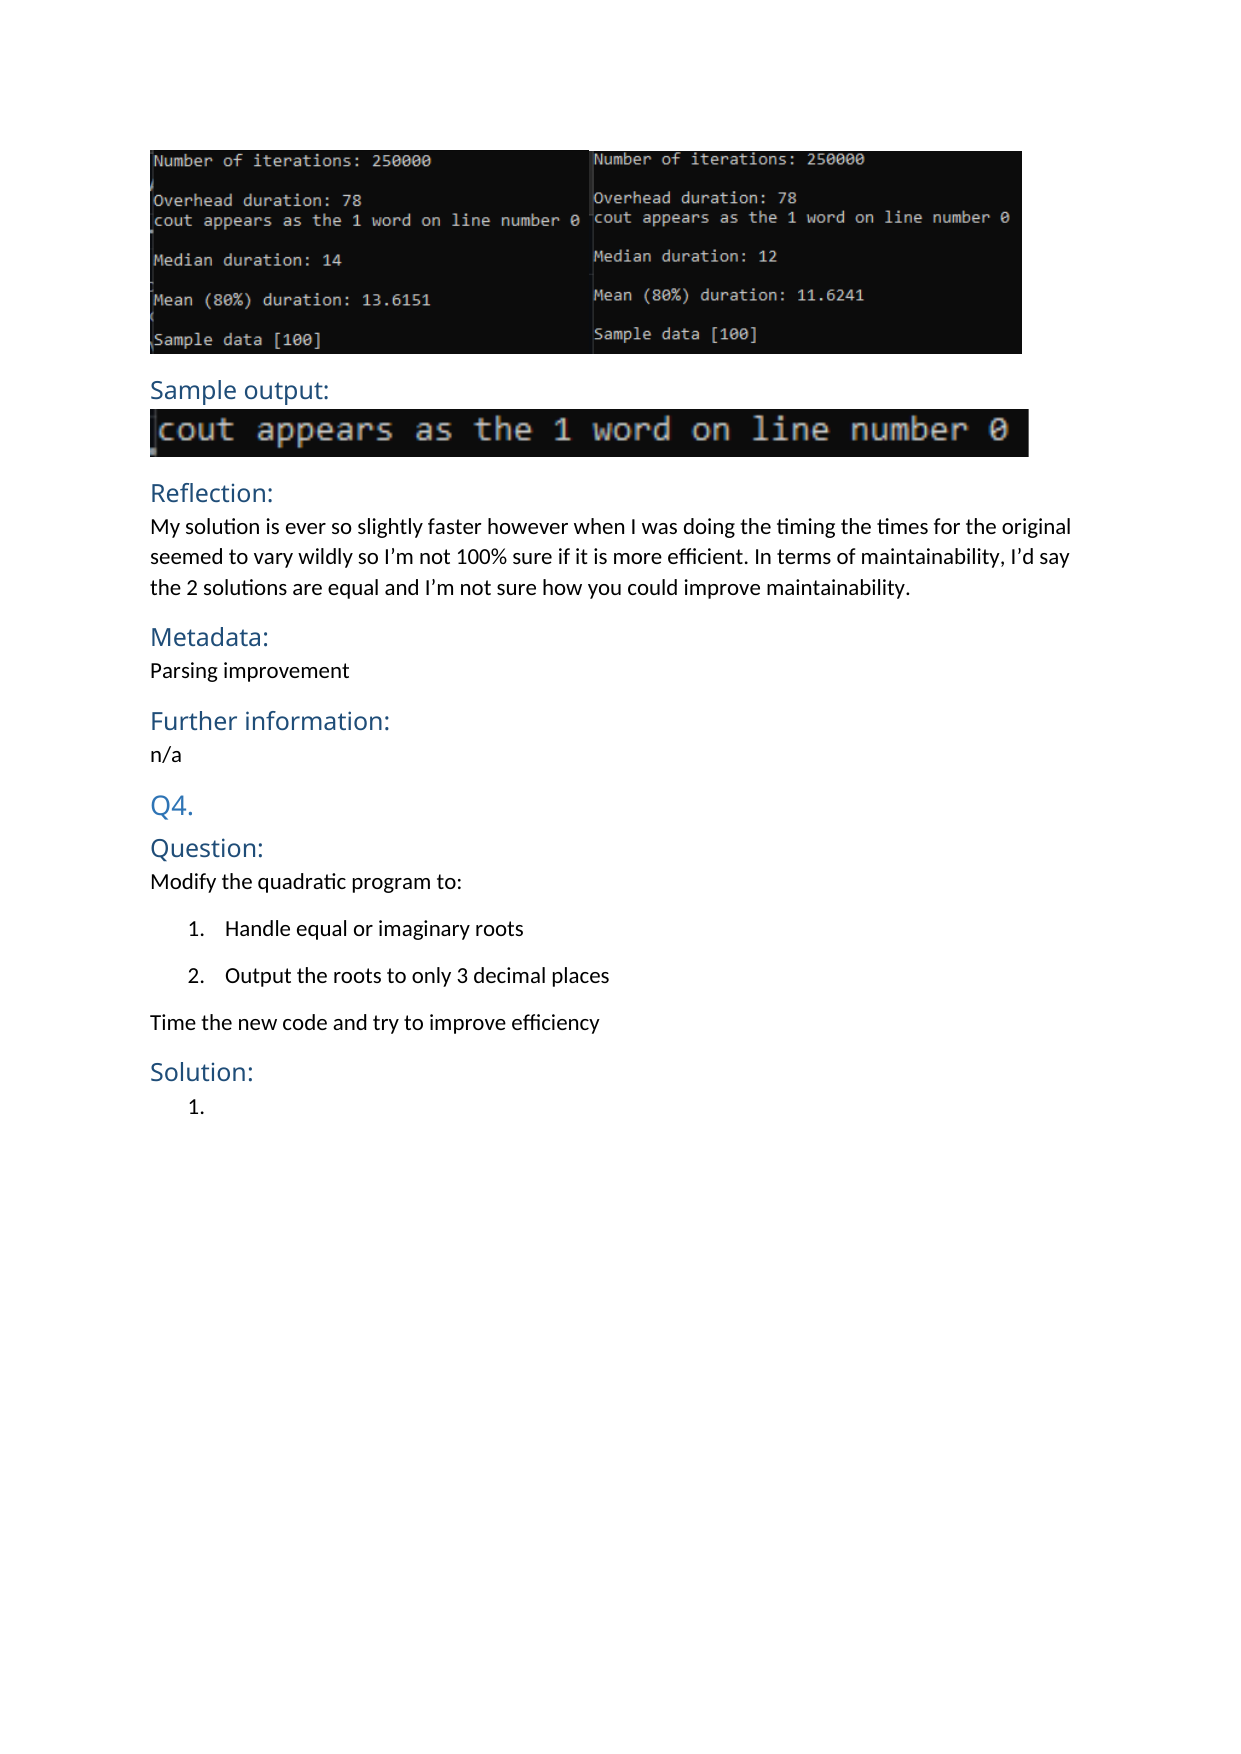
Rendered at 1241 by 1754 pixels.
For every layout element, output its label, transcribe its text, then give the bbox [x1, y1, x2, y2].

subtitle Reflection: [150, 475, 1090, 509]
subtitle Metadata: [150, 619, 1090, 653]
picture [150, 150, 1022, 354]
subtitle Q4. [150, 787, 1090, 824]
subtitle Further information: [150, 703, 1090, 737]
subtitle Sample output: [150, 373, 1090, 407]
text Time the new code and try to improve efficiency [150, 1008, 1090, 1036]
text My solution is ever so slightly faster however when I was doing the timing the times for the original seemed to vary wildly so I’m not 100% sure if it is more efficient. In terms of maintainability, I’d say the 2 solutions are equal and I’m not sure how you could improve maintainability. [150, 512, 1090, 601]
text Modify the quadratic program to: [150, 867, 1090, 896]
subtitle Question: [150, 831, 1090, 865]
picture [150, 409, 1029, 457]
text Parsing improvement [150, 656, 1090, 684]
list Handle equal or imaginary roots [187, 914, 1090, 942]
subtitle Solution: [150, 1055, 1090, 1089]
text n/a [150, 740, 1090, 768]
list Output the roots to only 3 decimal places [187, 961, 1090, 989]
